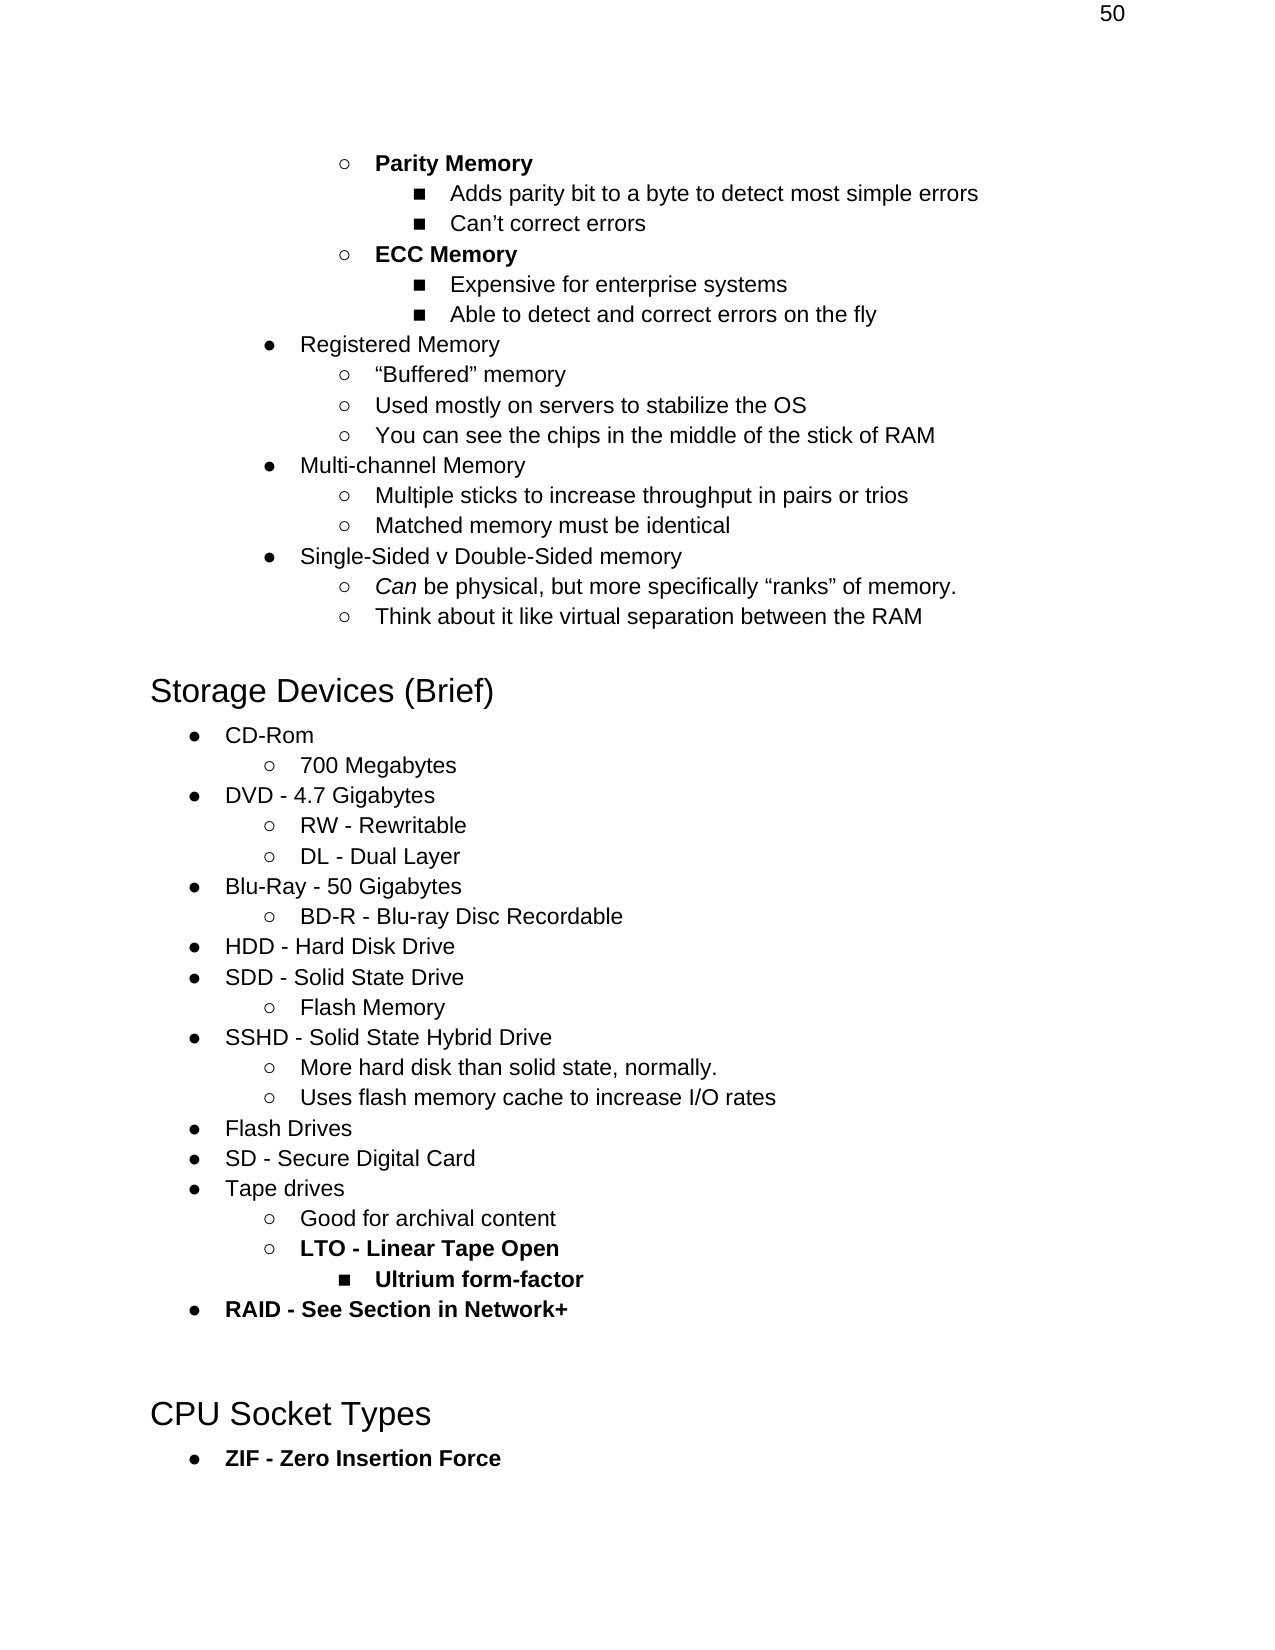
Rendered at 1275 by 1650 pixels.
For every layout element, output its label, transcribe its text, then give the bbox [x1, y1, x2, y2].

list SDD - Solid State Drive [187, 963, 1125, 990]
list Good for archival content [262, 1205, 1125, 1231]
list RAID - See Section in Network+ [187, 1296, 1125, 1322]
list RW - Rewritable [262, 812, 1125, 839]
list Single-Sided v Double-Sided memory [262, 543, 1125, 569]
list Can’t correct errors [412, 210, 1125, 237]
list Able to detect and correct errors on the fly [412, 301, 1125, 327]
list Ultrium form-factor [337, 1266, 1125, 1292]
list LTO - Linear Tape Open [262, 1235, 1125, 1262]
list ZIF - Zero Insertion Force [187, 1444, 1125, 1471]
list Adds parity bit to a byte to detect most simple errors [412, 180, 1125, 207]
list Used mostly on servers to stabilize the OS [337, 392, 1125, 418]
list Parity Memory [337, 150, 1125, 176]
list You can see the chips in the middle of the stick of RAM [337, 422, 1125, 448]
list CD-Rom [187, 722, 1125, 748]
list DL - Dual Layer [262, 843, 1125, 869]
subtitle Storage Devices (Brief) [150, 671, 1125, 709]
list Uses flash memory cache to increase I/O rates [262, 1084, 1125, 1111]
list SD - Secure Digital Card [187, 1145, 1125, 1171]
list Multi-channel Memory [262, 452, 1125, 478]
list Flash Drives [187, 1114, 1125, 1141]
list Flash Memory [262, 994, 1125, 1020]
list Multiple sticks to increase throughput in pairs or trios [337, 482, 1125, 509]
list DVD - 4.7 Gigabytes [187, 782, 1125, 808]
list 700 Megabytes [262, 752, 1125, 778]
list SSHD - Solid State Hybrid Drive [187, 1024, 1125, 1050]
list HDD - Hard Disk Drive [187, 933, 1125, 959]
subtitle CPU Socket Types [150, 1394, 1125, 1432]
list Think about it like virtual separation between the RAM [337, 603, 1125, 629]
list ECC Memory [337, 241, 1125, 267]
list BD-R - Blu-ray Disc Recordable [262, 903, 1125, 929]
list Registered Memory [262, 331, 1125, 358]
list Tape drives [187, 1175, 1125, 1201]
list Matched memory must be identical [337, 512, 1125, 539]
list Can be physical, but more specifically “ranks” of memory. [337, 573, 1125, 599]
list Expensive for enterprise systems [412, 271, 1125, 297]
list Blu-Ray - 50 Gigabytes [187, 873, 1125, 899]
list “Buffered” memory [337, 361, 1125, 388]
list More hard disk than solid state, normally. [262, 1054, 1125, 1080]
